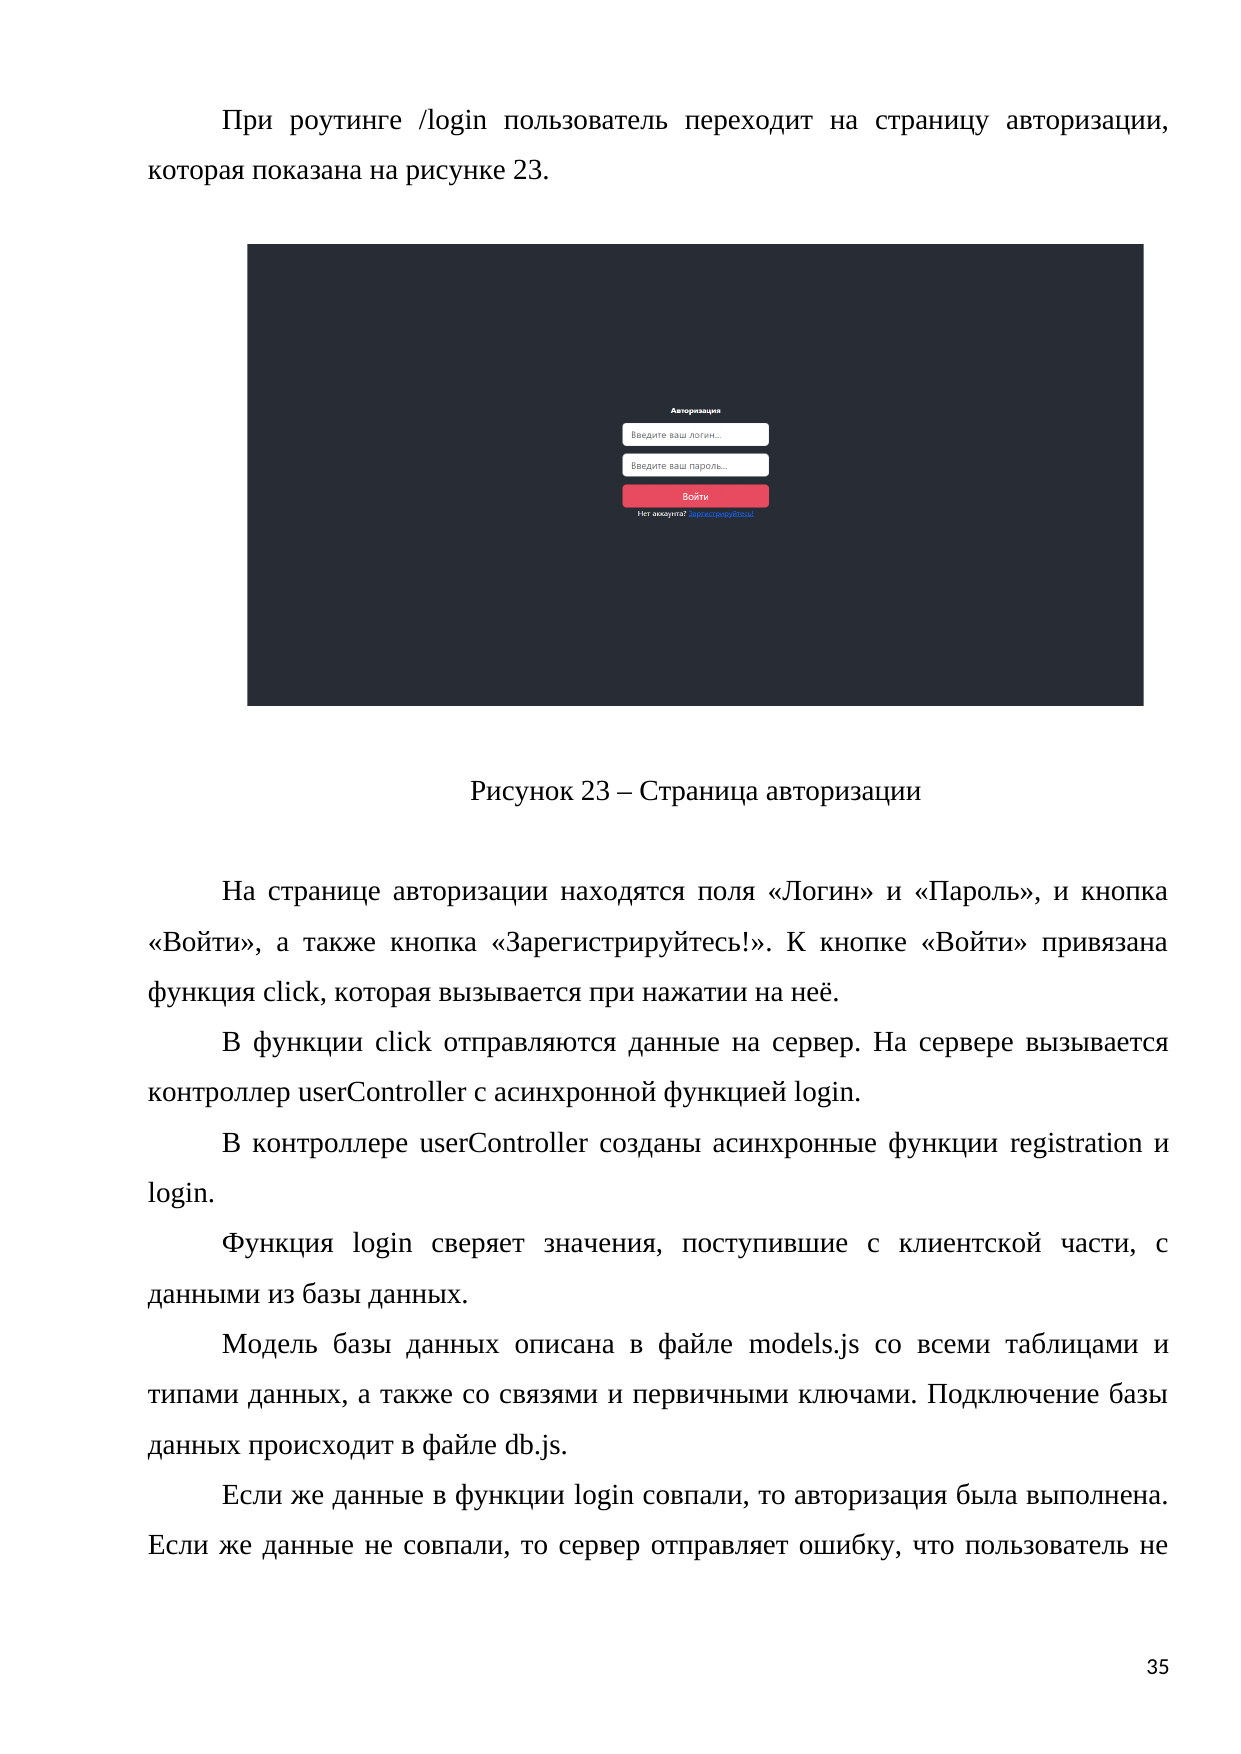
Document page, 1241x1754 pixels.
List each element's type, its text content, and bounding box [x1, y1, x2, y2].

text При роутинге /login пользователь переходит на страницу авторизации, которая показана на рисунке 23. [148, 102, 1169, 186]
picture [247, 244, 1144, 706]
text В контроллере userController созданы асинхронные функции registration и login. [148, 1125, 1169, 1209]
text На странице авторизации находятся поля «Логин» и «Пароль», и кнопка «Войти», а также кнопка «Зарегистрируйтесь!». К кнопке «Войти» привязана функция click, которая вызывается при нажатии на неё. [148, 873, 1169, 1007]
text Рисунок 23 – Страница авторизации [148, 773, 1169, 806]
text Функция login сверяет значения, поступившие с клиентской части, с данными из базы данных. [148, 1226, 1169, 1309]
text Модель базы данных описана в файле models.js со всеми таблицами и типами данных, а также со связями и первичными ключами. Подключение базы данных происходит в файле db.js. [148, 1326, 1169, 1460]
text В функции click отправляются данные на сервер. На сервере вызывается контроллер userController с асинхронной функцией login. [148, 1024, 1169, 1108]
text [148, 1477, 1169, 1561]
